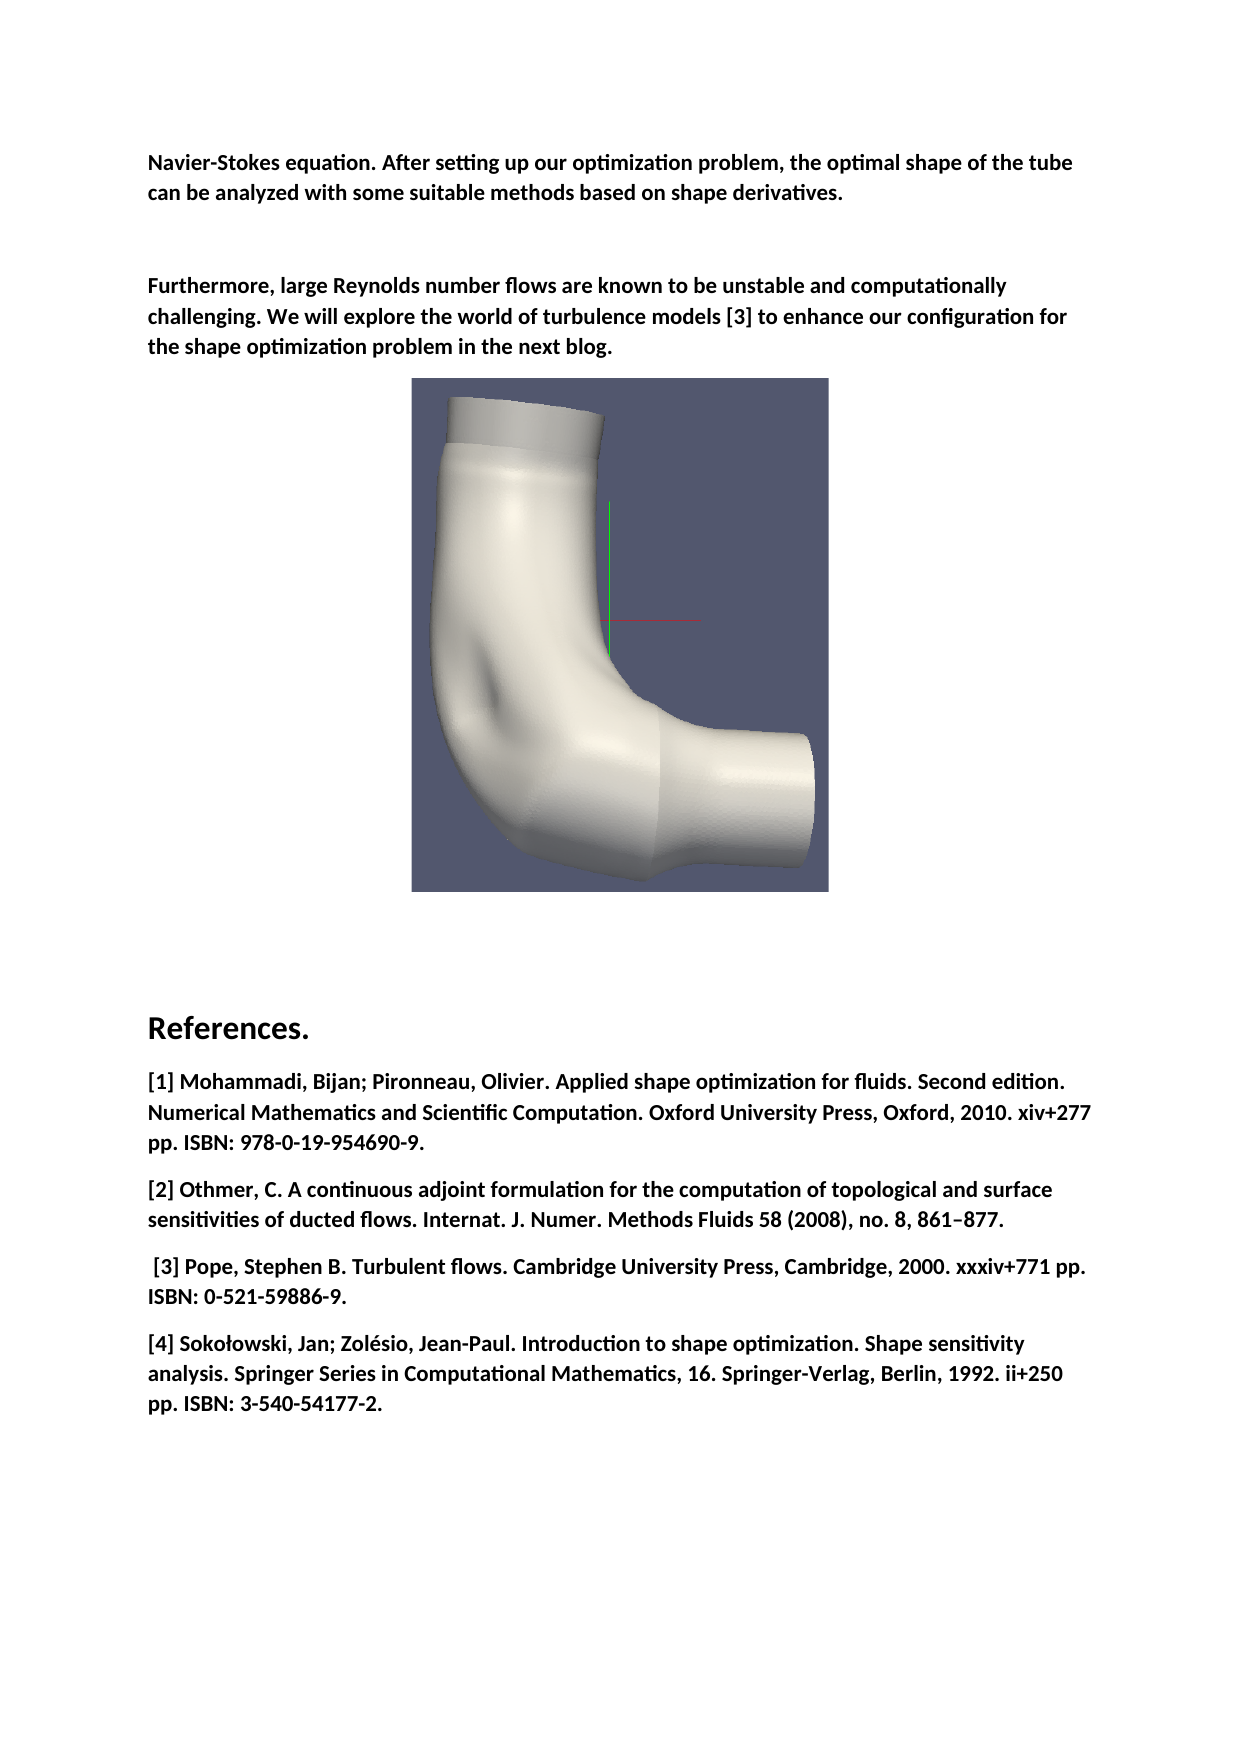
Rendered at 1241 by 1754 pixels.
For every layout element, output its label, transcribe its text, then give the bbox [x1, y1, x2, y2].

picture [411, 378, 829, 892]
text [2] Othmer, C. A continuous adjoint formulation for the computation of topological and surface sensitivities of ducted flows. Internat. J. Numer. Methods Fluids 58 (2008), no. 8, 861–877. [148, 1175, 1093, 1233]
text Furthermore, large Reynolds number flows are known to be unstable and computationally challenging. We will explore the world of turbulence models [3] to enhance our configuration for the shape optimization problem in the next blog. [148, 272, 1093, 360]
text [4] Sokołowski, Jan; Zolésio, Jean-Paul. Introduction to shape optimization. Shape sensitivity analysis. Springer Series in Computational Mathematics, 16. Springer-Verlag, Berlin, 1992. ii+250 pp. ISBN: 3-540-54177-2. [148, 1329, 1093, 1417]
text References. [148, 1007, 1093, 1048]
text [3] Pope, Stephen B. Turbulent flows. Cambridge University Press, Cambridge, 2000. xxxiv+771 pp. ISBN: 0-521-59886-9. [148, 1252, 1093, 1310]
text [1] Mohammadi, Bijan; Pironneau, Olivier. Applied shape optimization for fluids. Second edition. Numerical Mathematics and Scientific Computation. Oxford University Press, Oxford, 2010. xiv+277 pp. ISBN: 978-0-19-954690-9. [148, 1067, 1093, 1156]
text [148, 148, 1093, 206]
